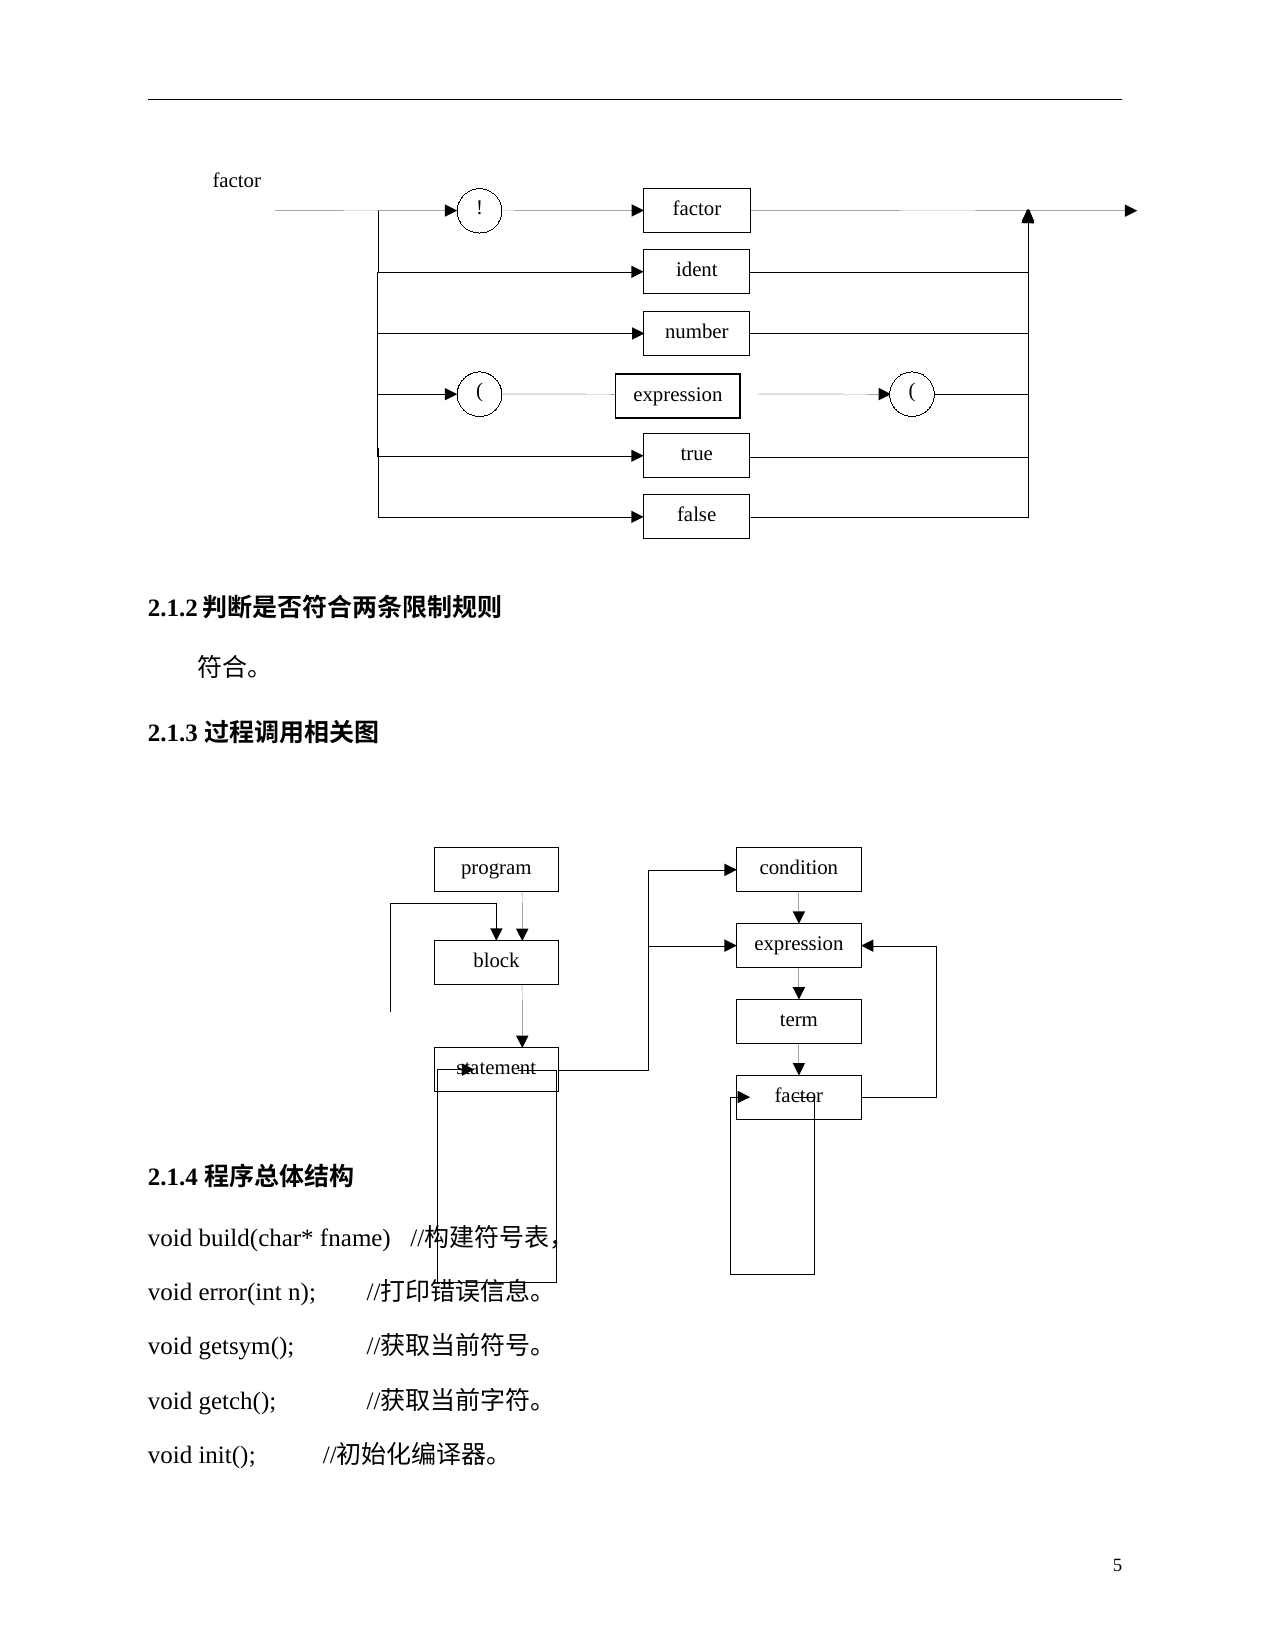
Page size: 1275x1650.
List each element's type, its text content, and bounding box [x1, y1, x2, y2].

text 符合。 [148, 648, 1122, 684]
text void init(); //初始化编译器。 [148, 1434, 1122, 1471]
text void getsym(); //获取当前符号。 [148, 1326, 1122, 1362]
text 2.1.3 过程调用相关图 [148, 713, 1122, 749]
text 2.1.4 程序总体结构 [148, 1157, 1122, 1193]
text 2.1.2判断是否符合两条限制规则 [148, 587, 1122, 623]
text void build(char* fname) //构建符号表， [148, 1217, 1122, 1253]
text void getch(); //获取当前字符。 [148, 1380, 1122, 1416]
text void error(int n); //打印错误信息。 [148, 1271, 1122, 1308]
